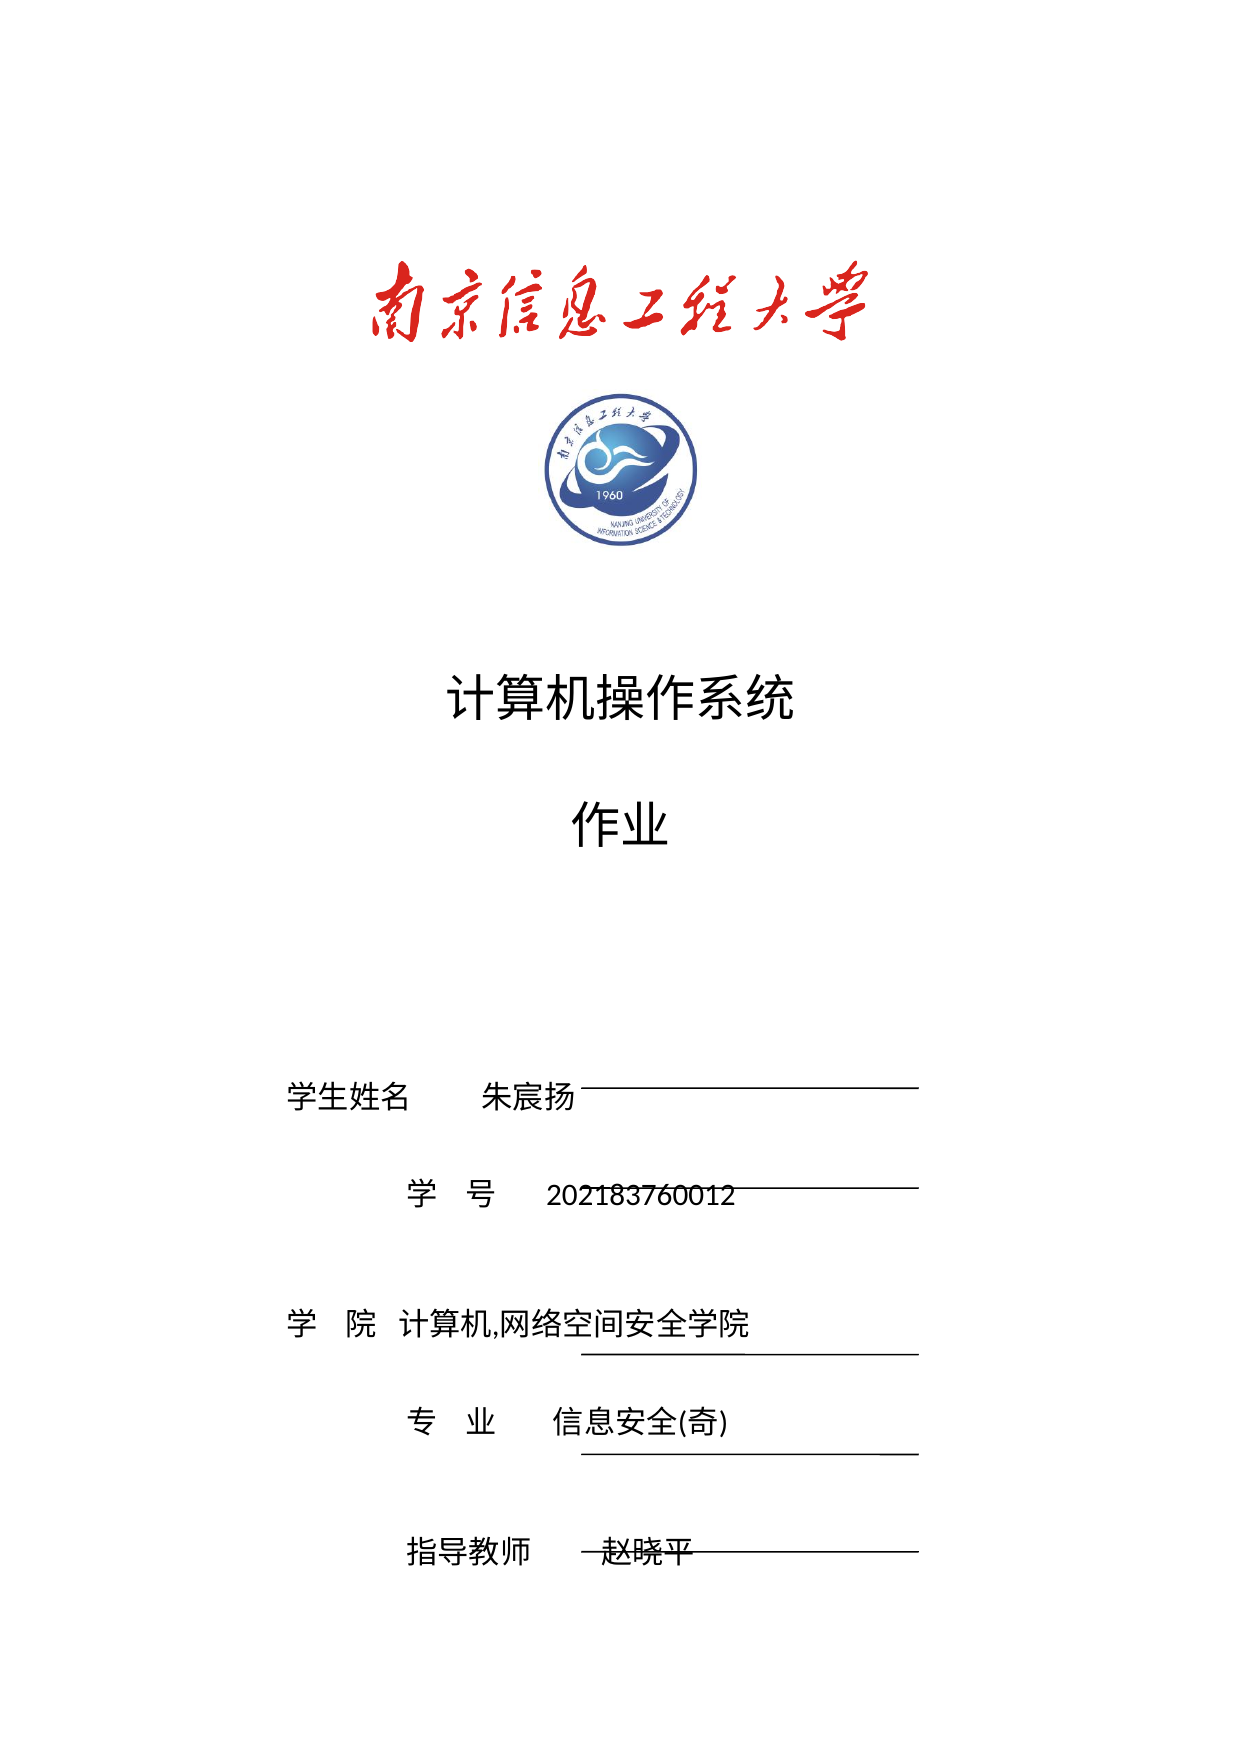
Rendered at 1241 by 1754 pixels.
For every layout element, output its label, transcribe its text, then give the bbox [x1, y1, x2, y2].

text 作业 [187, 773, 1053, 870]
text 学 号 202183760012 [187, 1159, 1053, 1224]
text 学生姓名 朱宸扬 [187, 1062, 1053, 1127]
picture [538, 389, 703, 552]
text 专 业 信息安全(奇) [187, 1387, 1053, 1452]
text 学 院 计算机,网络空间安全学院 [187, 1289, 1053, 1354]
text 指导教师 赵晓平 [187, 1517, 1053, 1582]
text 计算机操作系统 [187, 646, 1053, 744]
